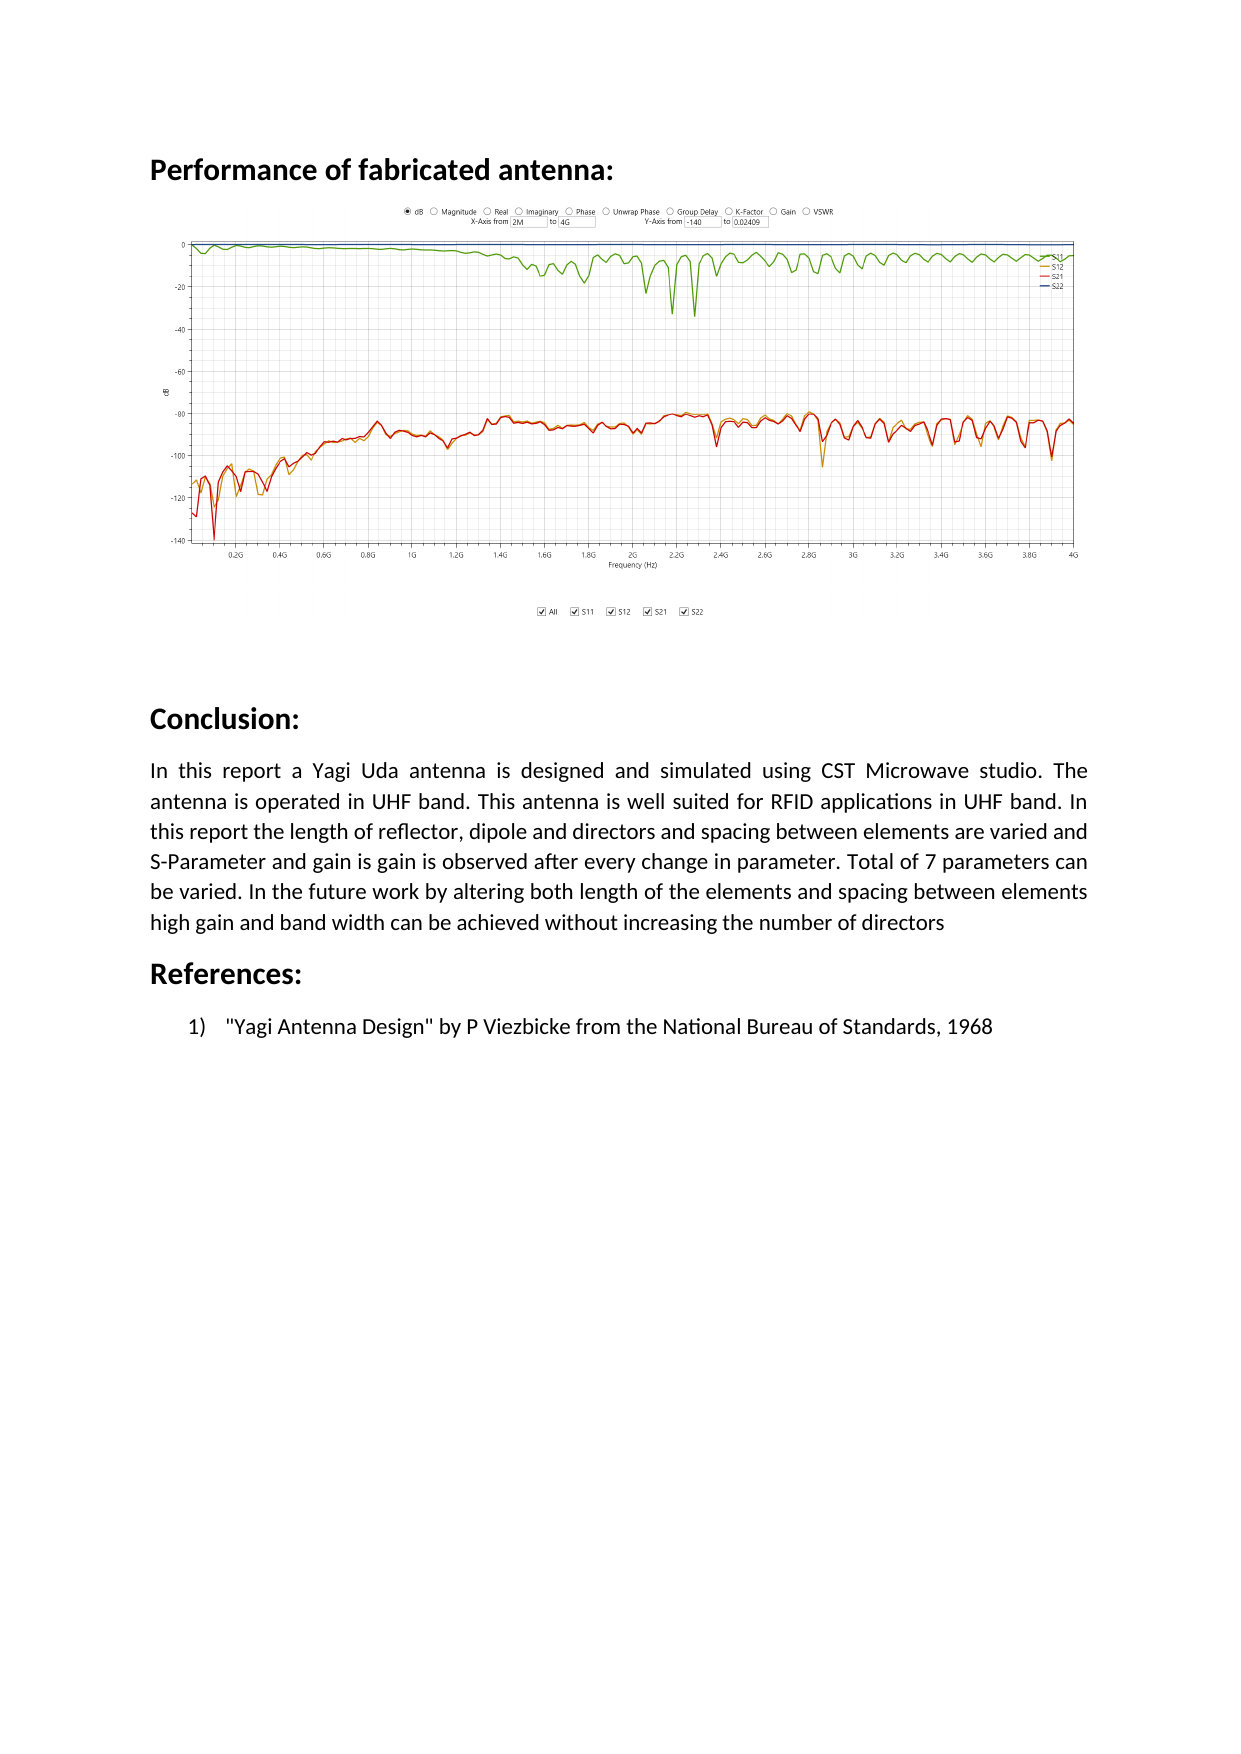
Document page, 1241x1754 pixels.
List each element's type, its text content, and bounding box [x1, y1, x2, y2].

text Performance of fabricated antenna: [150, 150, 1090, 188]
picture [150, 207, 1091, 622]
text Conclusion: [150, 699, 1090, 737]
text In this report a Yagi Uda antenna is designed and simulated using CST Microwave studio. The antenna is operated in UHF band. This antenna is well suited for RFID applications in UHF band. In this report the length of reflector, dipole and directors and spacing between elements are varied and S-Parameter and gain is gain is observed after every change in parameter. Total of 7 parameters can be varied. In the future work by altering both length of the elements and spacing between elements high gain and band width can be achieved without increasing the number of directors [150, 757, 1090, 936]
text References: [150, 954, 1090, 993]
list "Yagi Antenna Design" by P Viezbicke from the National Bureau of Standards, 1968 [187, 1012, 1090, 1040]
